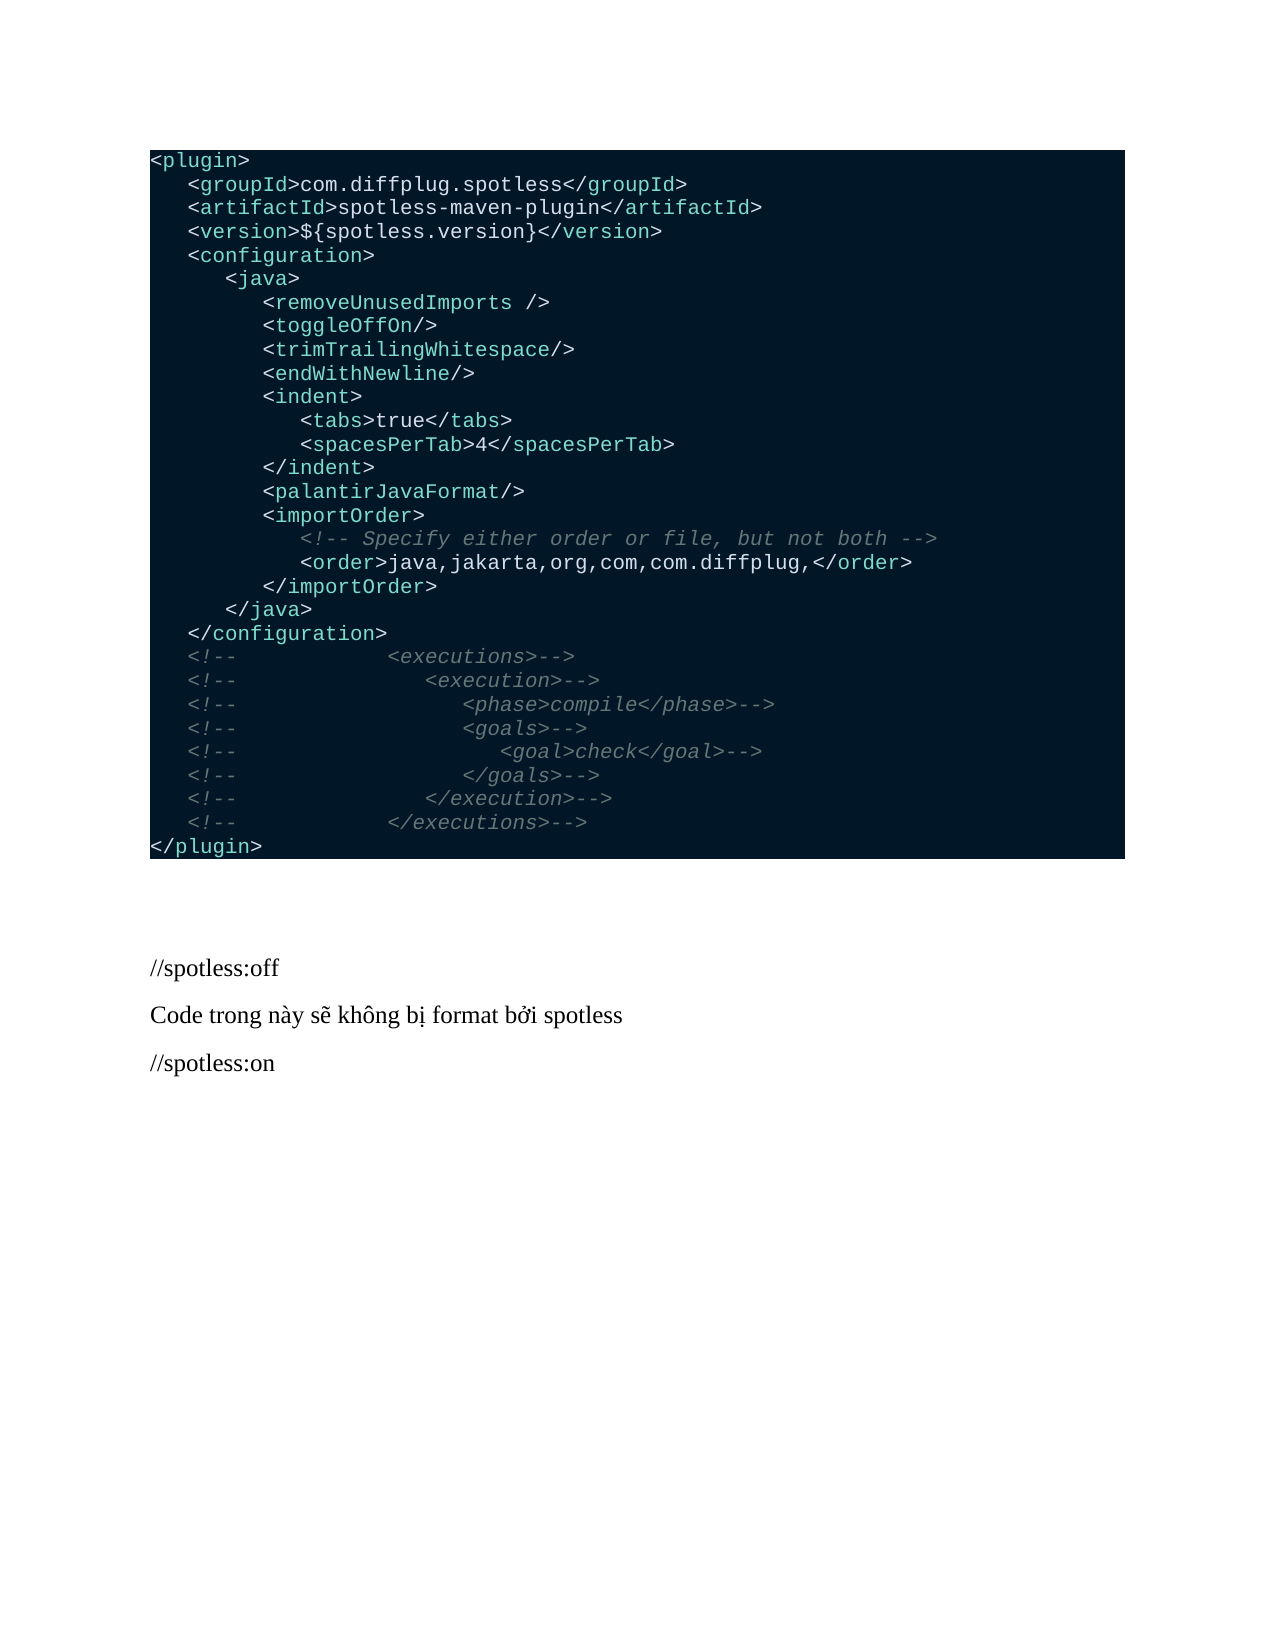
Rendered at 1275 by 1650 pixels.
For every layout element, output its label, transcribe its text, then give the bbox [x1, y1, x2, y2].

text //spotless:on [150, 1048, 1125, 1076]
text Code trong này sẽ không bị format bởi spotless [150, 1001, 1125, 1029]
text <plugin> <groupId>com.diffplug.spotless</groupId> <artifactId>spotless-maven-plugin</artifactId> <version>${spotless.version}</version> <configuration> <java> <removeUnusedImports /> <toggleOffOn/> <trimTrailingWhitespace/> <endWithNewline/> <indent> <tabs>true</tabs> <spacesPerTab>4</spacesPerTab> </indent> <palantirJavaFormat/> <importOrder> <!-- Specify either order or file, but not both --> <order>java,jakarta,org,com,com.diffplug,</order> </importOrder> </java> </configuration> <!-- <executions>--> <!-- <execution>--> <!-- <phase>compile</phase>--> <!-- <goals>--> <!-- <goal>check</goal>--> <!-- </goals>--> <!-- </execution>--> <!-- </executions>--> </plugin> [150, 150, 1125, 859]
text //spotless:off [150, 953, 1125, 982]
